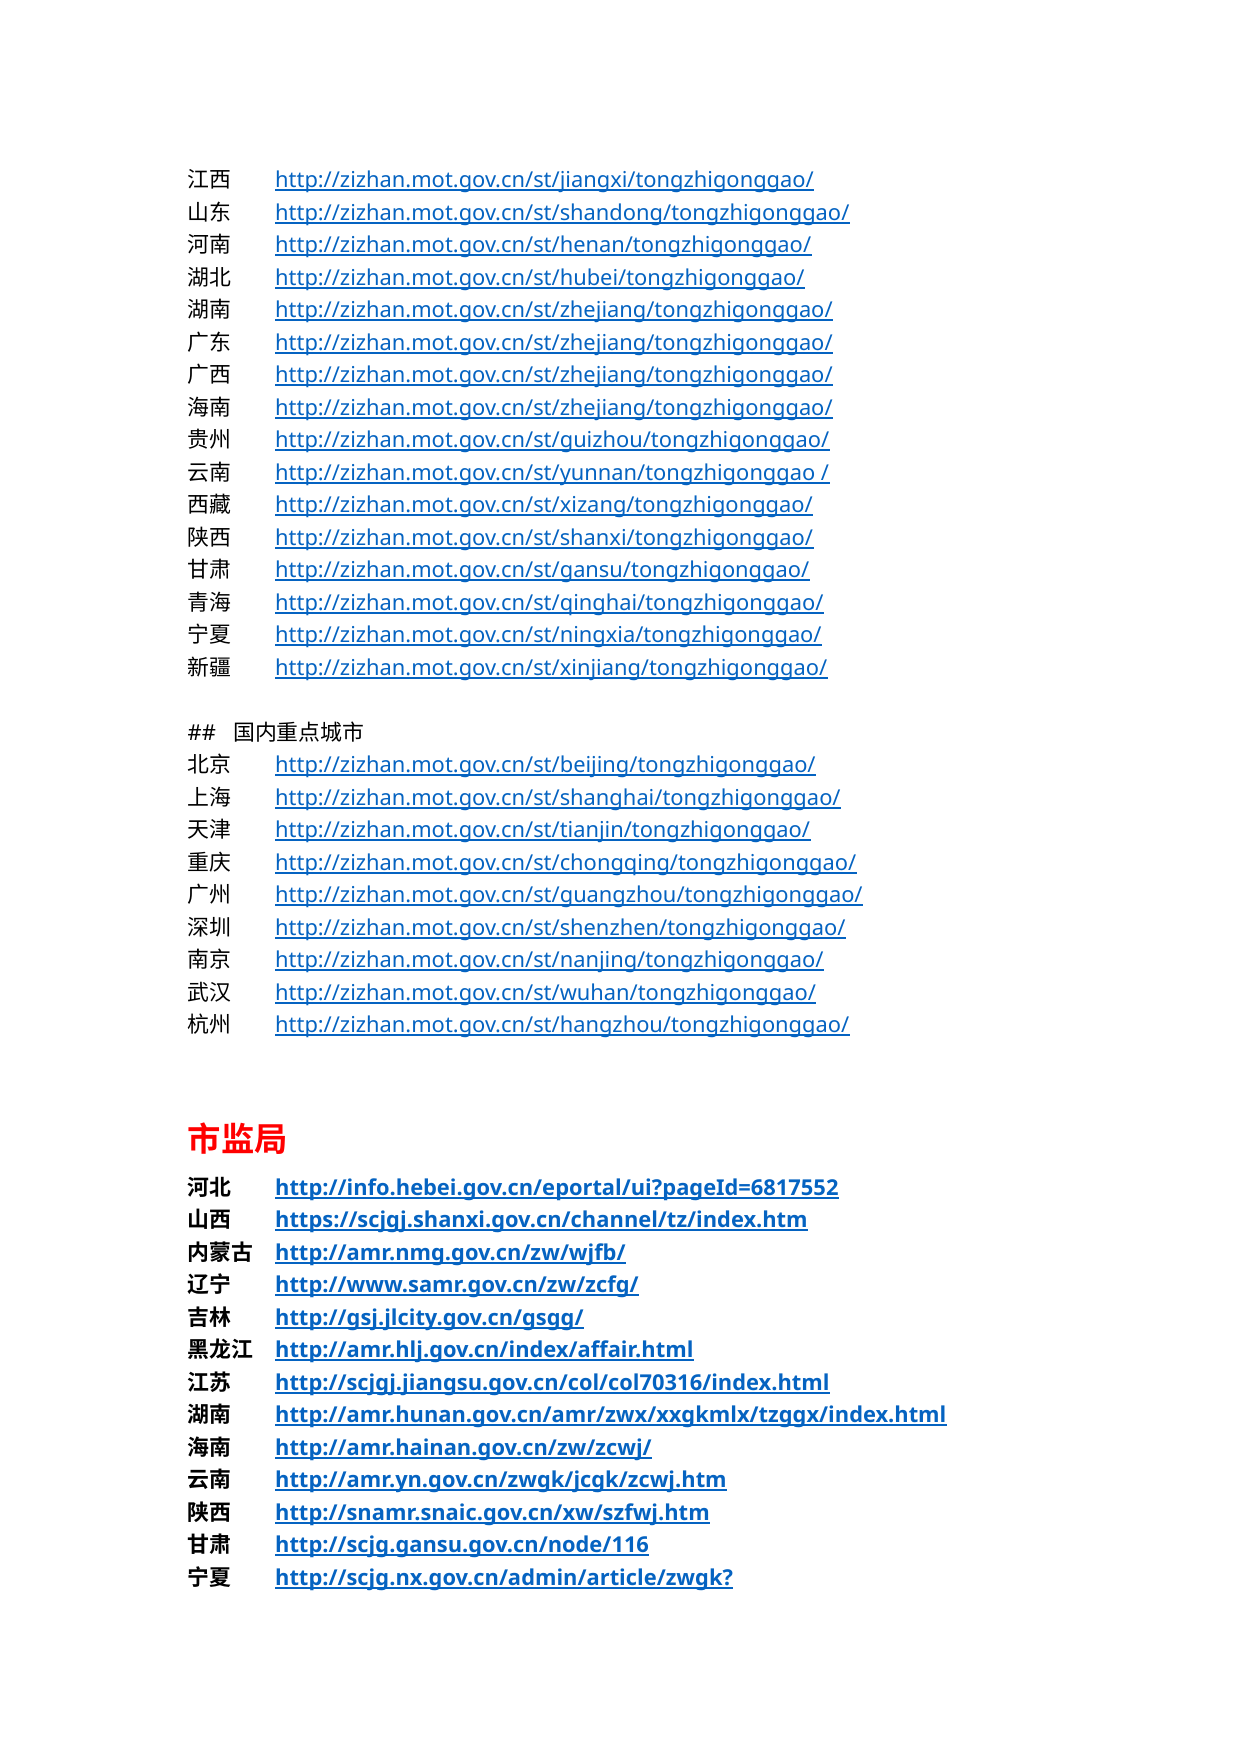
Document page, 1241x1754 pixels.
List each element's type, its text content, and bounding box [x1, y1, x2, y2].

text 云南 http://amr.yn.gov.cn/zwgk/jcgk/zcwj.htm [187, 1462, 1053, 1494]
text ## 国内重点城市 [187, 714, 1053, 747]
text 海南 http://zizhan.mot.gov.cn/st/zhejiang/tongzhigonggao/ [187, 389, 1053, 422]
text 贵州 http://zizhan.mot.gov.cn/st/guizhou/tongzhigonggao/ [187, 422, 1053, 454]
text 海南 http://amr.hainan.gov.cn/zw/zcwj/ [187, 1429, 1053, 1462]
text 吉林 http://gsj.jlcity.gov.cn/gsgg/ [187, 1299, 1053, 1332]
text 辽宁 http://www.samr.gov.cn/zw/zcfg/ [187, 1267, 1053, 1299]
text 北京 http://zizhan.mot.gov.cn/st/beijing/tongzhigonggao/ [187, 747, 1053, 779]
text 青海 http://zizhan.mot.gov.cn/st/qinghai/tongzhigonggao/ [187, 584, 1053, 617]
text 黑龙江 http://amr.hlj.gov.cn/index/affair.html [187, 1332, 1053, 1364]
text 广西 http://zizhan.mot.gov.cn/st/zhejiang/tongzhigonggao/ [187, 357, 1053, 389]
text 新疆 http://zizhan.mot.gov.cn/st/xinjiang/tongzhigonggao/ [187, 649, 1053, 682]
text 市监局 [187, 1104, 1053, 1169]
text 宁夏 http://scjg.nx.gov.cn/admin/article/zwgk?currentPageNo=1&cid=160&name=%E9%80%9A%E7%9F%A5%E5%85%AC%E5%91%8A&cids=163,159,160,165,211 [187, 1559, 1053, 1592]
text 河北 http://info.hebei.gov.cn/eportal/ui?pageId=6817552 [187, 1169, 1053, 1202]
text 西藏 http://zizhan.mot.gov.cn/st/xizang/tongzhigonggao/ [187, 487, 1053, 519]
text 河南 http://zizhan.mot.gov.cn/st/henan/tongzhigonggao/ [187, 227, 1053, 259]
text 湖南 http://amr.hunan.gov.cn/amr/zwx/xxgkmlx/tzggx/index.html [187, 1397, 1053, 1429]
text 广州 http://zizhan.mot.gov.cn/st/guangzhou/tongzhigonggao/ [187, 877, 1053, 909]
text 武汉 http://zizhan.mot.gov.cn/st/wuhan/tongzhigonggao/ [187, 974, 1053, 1007]
text 陕西 http://snamr.snaic.gov.cn/xw/szfwj.htm [187, 1494, 1053, 1527]
text 深圳 http://zizhan.mot.gov.cn/st/shenzhen/tongzhigonggao/ [187, 909, 1053, 942]
text 甘肃 http://scjg.gansu.gov.cn/node/116 [187, 1527, 1053, 1559]
text 宁夏 http://zizhan.mot.gov.cn/st/ningxia/tongzhigonggao/ [187, 617, 1053, 649]
text 广东 http://zizhan.mot.gov.cn/st/zhejiang/tongzhigonggao/ [187, 324, 1053, 357]
text 甘肃 http://zizhan.mot.gov.cn/st/gansu/tongzhigonggao/ [187, 552, 1053, 584]
text 天津 http://zizhan.mot.gov.cn/st/tianjin/tongzhigonggao/ [187, 812, 1053, 844]
text 山东 http://zizhan.mot.gov.cn/st/shandong/tongzhigonggao/ [187, 194, 1053, 227]
text 内蒙古 http://amr.nmg.gov.cn/zw/wjfb/ [187, 1234, 1053, 1267]
text 南京 http://zizhan.mot.gov.cn/st/nanjing/tongzhigonggao/ [187, 942, 1053, 974]
text 山西 https://scjgj.shanxi.gov.cn/channel/tz/index.htm [187, 1202, 1053, 1234]
text 江苏 http://scjgj.jiangsu.gov.cn/col/col70316/index.html [187, 1364, 1053, 1397]
text 湖南 http://zizhan.mot.gov.cn/st/zhejiang/tongzhigonggao/ [187, 292, 1053, 324]
text 湖北 http://zizhan.mot.gov.cn/st/hubei/tongzhigonggao/ [187, 259, 1053, 292]
text 云南 http://zizhan.mot.gov.cn/st/yunnan/tongzhigonggao / [187, 454, 1053, 487]
text 陕西 http://zizhan.mot.gov.cn/st/shanxi/tongzhigonggao/ [187, 519, 1053, 552]
text 杭州 http://zizhan.mot.gov.cn/st/hangzhou/tongzhigonggao/ [187, 1007, 1053, 1039]
text 重庆 http://zizhan.mot.gov.cn/st/chongqing/tongzhigonggao/ [187, 844, 1053, 877]
text 上海 http://zizhan.mot.gov.cn/st/shanghai/tongzhigonggao/ [187, 779, 1053, 812]
text 江西 http://zizhan.mot.gov.cn/st/jiangxi/tongzhigonggao/ [187, 162, 1053, 194]
